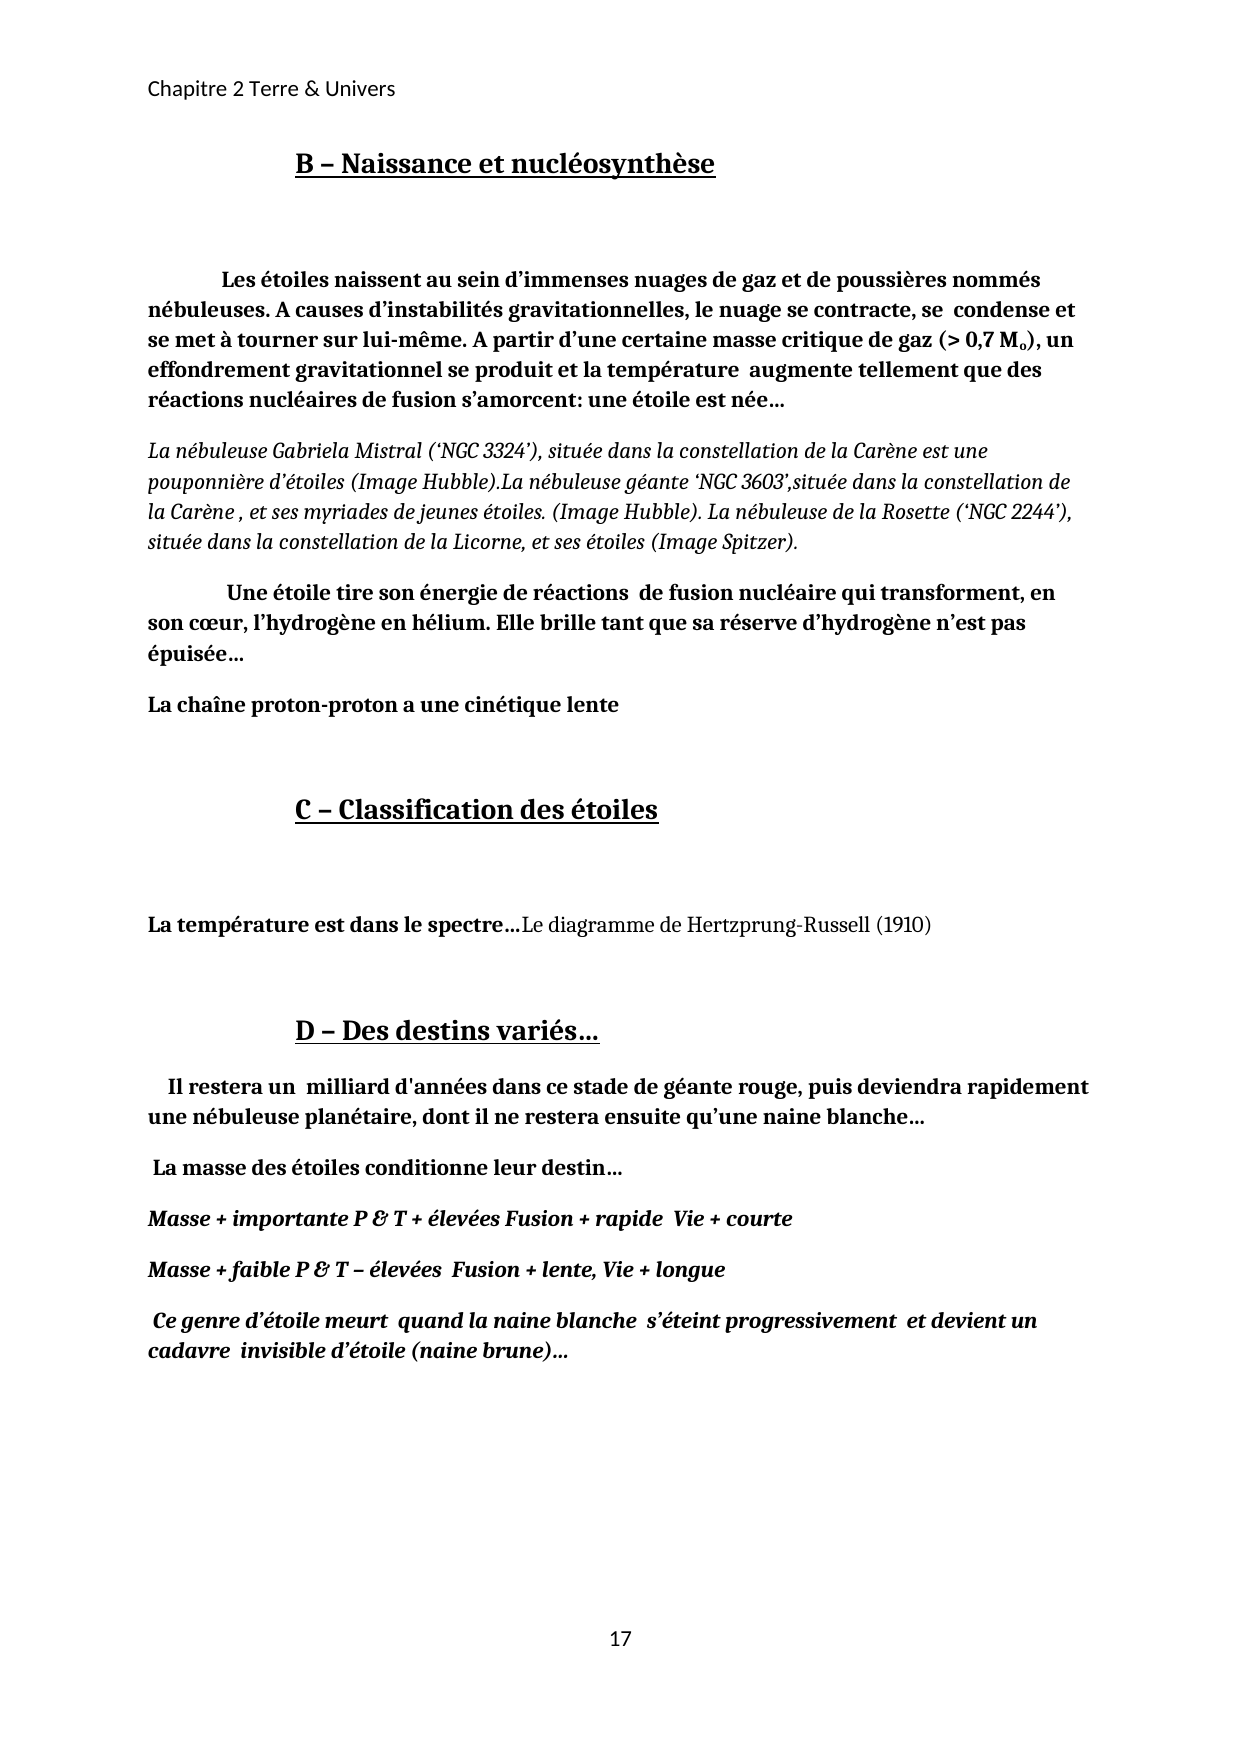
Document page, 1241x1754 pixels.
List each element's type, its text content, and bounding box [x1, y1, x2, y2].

text La masse des étoiles conditionne leur destin… [148, 1155, 1093, 1181]
text Masse + faible P & T – élevées Fusion + lente, Vie + longue [148, 1257, 1093, 1283]
text C – Classification des étoiles [148, 793, 1093, 827]
text La nébuleuse Gabriela Mistral (‘NGC 3324’), située dans la constellation de la Carène est une pouponnière d’étoiles (Image Hubble).La nébuleuse géante ‘NGC 3603’,située dans la constellation de la Carène , et ses myriades de jeunes étoiles. (Image Hubble). La nébuleuse de la Rosette (‘NGC 2244’), située dans la constellation de la Licorne, et ses étoiles (Image Spitzer). [148, 438, 1093, 555]
text La température est dans le spectre…Le diagramme de Hertzprung-Russell (1910) [148, 912, 1093, 938]
text D – Des destins variés… [148, 1014, 1093, 1048]
text Il restera un milliard d'années dans ce stade de géante rouge, puis deviendra rapidement une nébuleuse planétaire, dont il ne restera ensuite qu’une naine blanche… [148, 1074, 1093, 1130]
text Ce genre d’étoile meurt quand la naine blanche s’éteint progressivement et devient un cadavre invisible d’étoile (naine brune)… [148, 1308, 1093, 1364]
text Masse + importante P & T + élevées Fusion + rapide Vie + courte [148, 1206, 1093, 1232]
text B – Naissance et nucléosynthèse [148, 148, 1093, 181]
text La chaîne proton-proton a une cinétique lente [148, 691, 1093, 718]
text Les étoiles naissent au sein d’immenses nuages de gaz et de poussières nommés nébuleuses. A causes d’instabilités gravitationnelles, le nuage se contracte, se condense et se met à tourner sur lui-même. A partir d’une certaine masse critique de gaz (> 0,7 Mo), un effondrement gravitationnel se produit et la température augmente tellement que des réactions nucléaires de fusion s’amorcent: une étoile est née… [148, 266, 1093, 413]
text Une étoile tire son énergie de réactions de fusion nucléaire qui transforment, en son cœur, l’hydrogène en hélium. Elle brille tant que sa réserve d’hydrogène n’est pas épuisée… [148, 580, 1093, 667]
